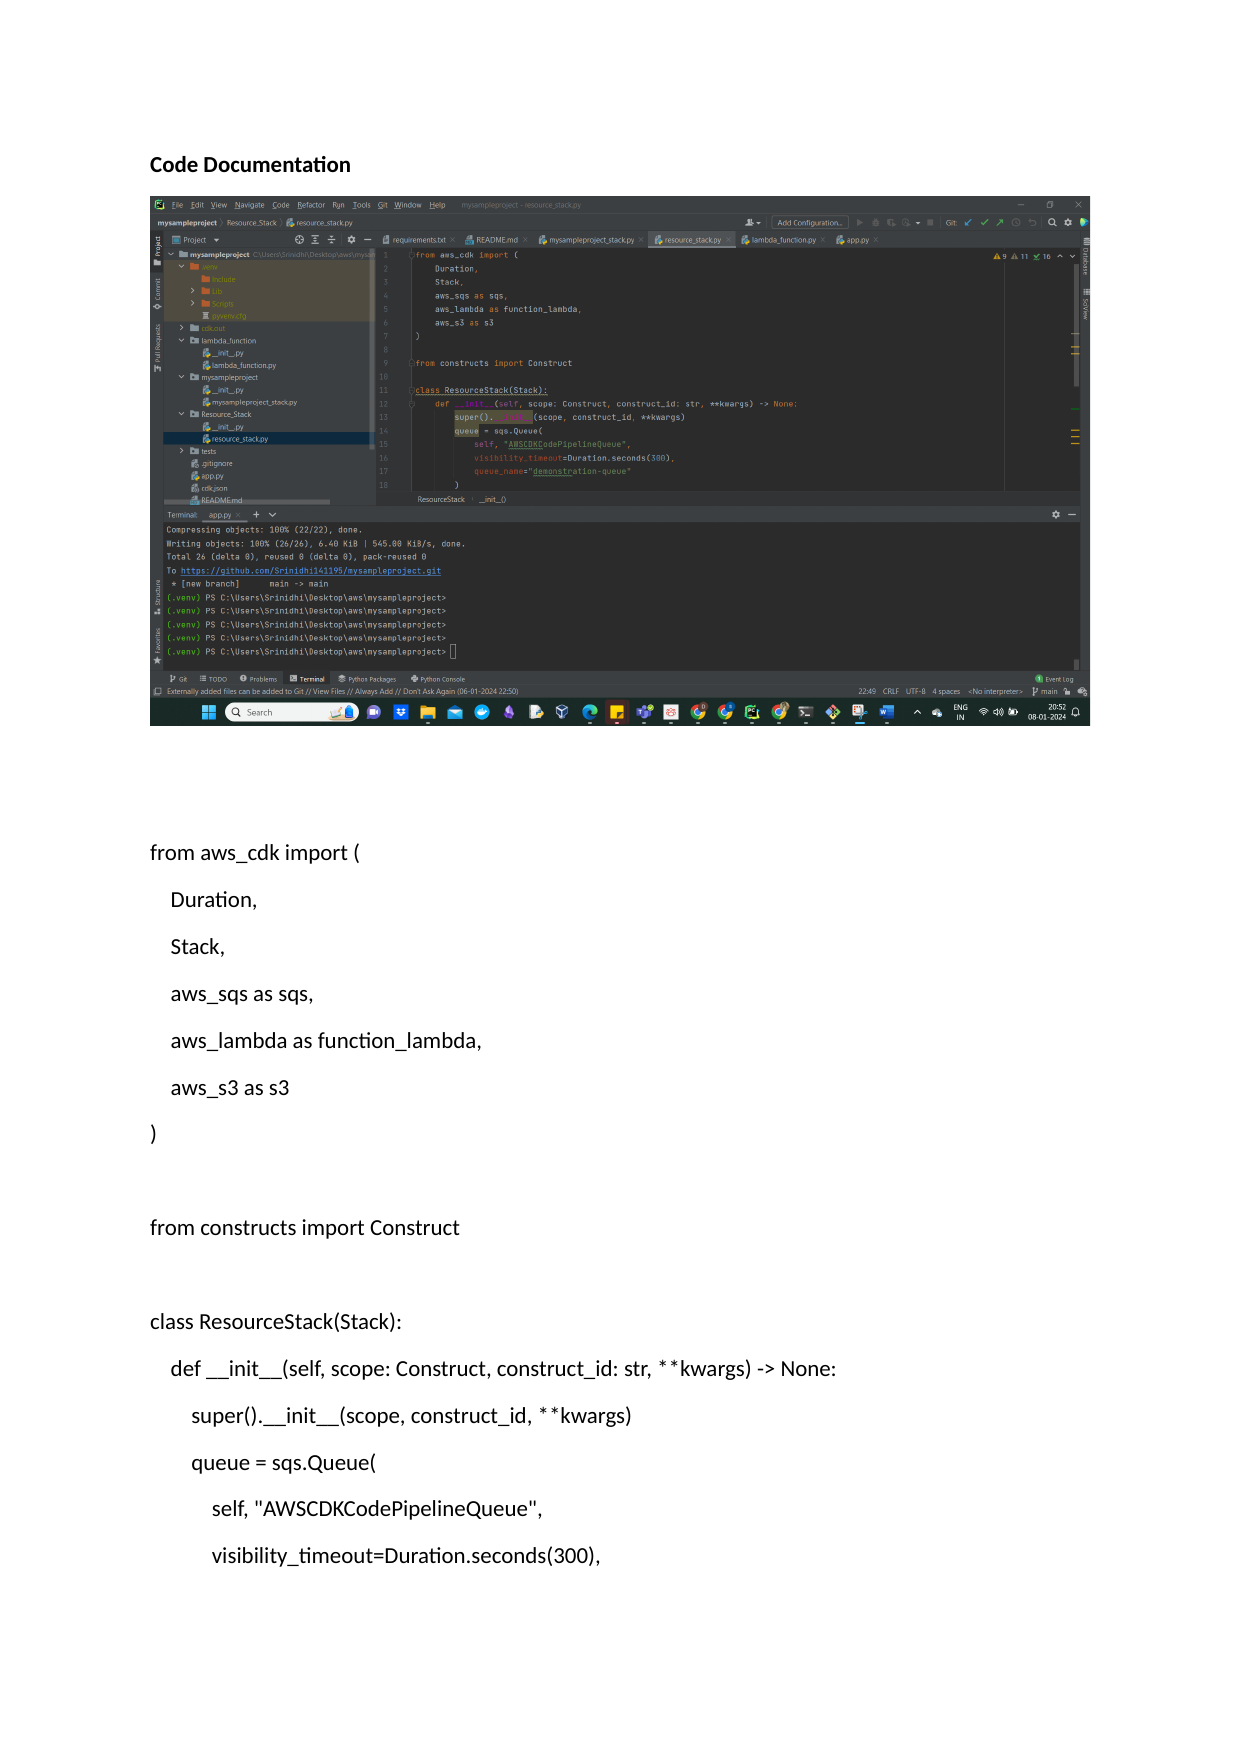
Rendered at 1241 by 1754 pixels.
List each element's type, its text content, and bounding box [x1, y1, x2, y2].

text def __init__(self, scope: Construct, construct_id: str, **kwargs) -> None: [150, 1354, 1090, 1382]
text from aws_cdk import ( [150, 838, 1090, 866]
text aws_sqs as sqs, [150, 979, 1090, 1007]
text queue = sqs.Queue( [150, 1448, 1090, 1476]
text aws_lambda as function_lambda, [150, 1026, 1090, 1054]
text ) [150, 1119, 1090, 1147]
text class ResourceStack(Stack): [150, 1307, 1090, 1335]
text Stack, [150, 932, 1090, 960]
text super().__init__(scope, construct_id, **kwargs) [150, 1401, 1090, 1429]
text Code Documentation [150, 150, 1090, 178]
text visibility_timeout=Duration.seconds(300), [150, 1541, 1090, 1569]
text self, "AWSCDKCodePipelineQueue", [150, 1494, 1090, 1522]
text from constructs import Construct [150, 1213, 1090, 1241]
text Duration, [150, 885, 1090, 913]
text aws_s3 as s3 [150, 1073, 1090, 1101]
picture [150, 196, 1091, 726]
